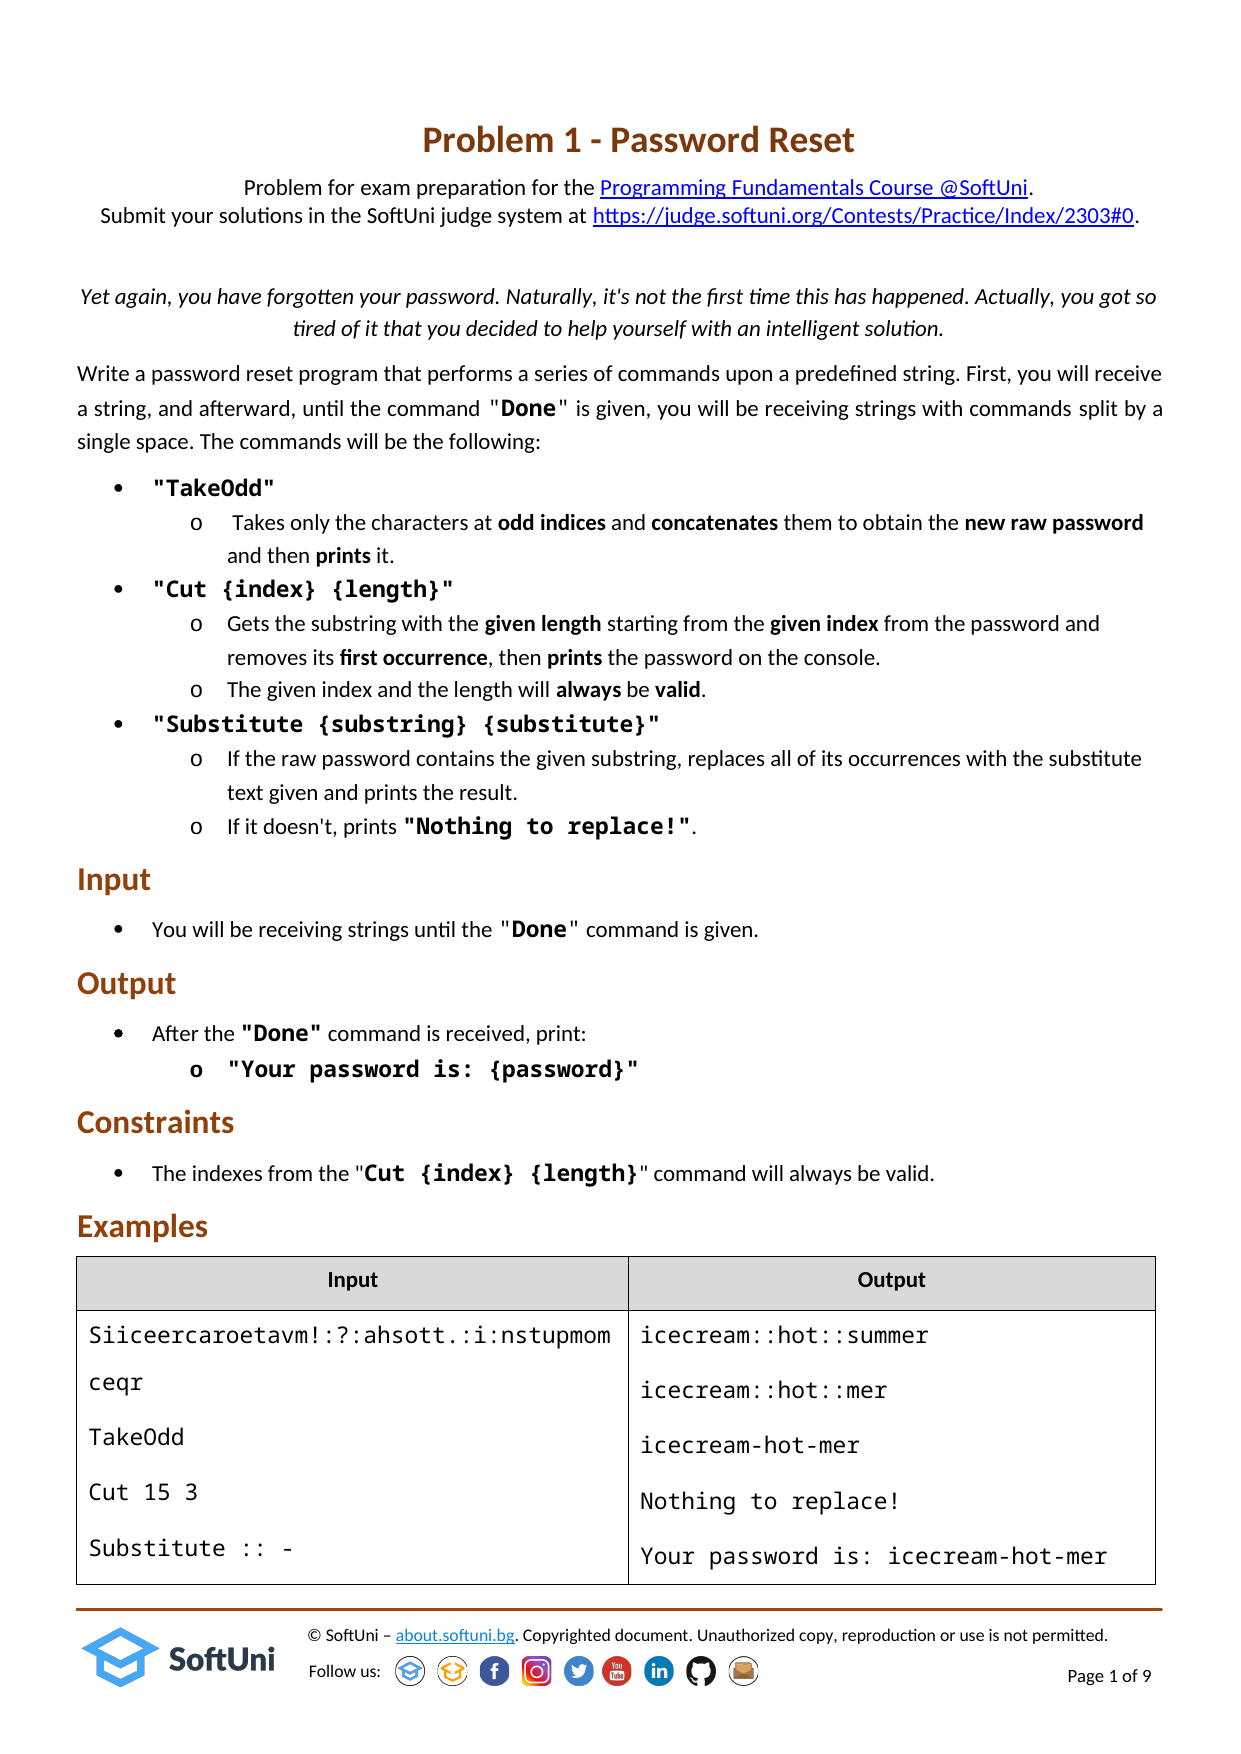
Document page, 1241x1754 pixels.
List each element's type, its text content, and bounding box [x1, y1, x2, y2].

list If the raw password contains the given substring, replaces all of its occurrences with the substitute text given and prints the result. [189, 744, 1163, 806]
subtitle Examples [77, 1205, 1163, 1246]
list If it doesn't, prints "Nothing to replace!". [189, 810, 1163, 841]
picture [686, 1656, 716, 1686]
picture [564, 1656, 594, 1686]
table_header Input [77, 1257, 628, 1310]
text Write a password reset program that performs a series of commands upon a predefined string. First, you will receive a string, and afterward, until the command "Done" is given, you will be receiving strings with commands split by a single space. The commands will be the following: [77, 359, 1163, 455]
text Problem for exam preparation for the Programming Fundamentals Course @SoftUni. [114, 173, 1163, 201]
table_header Output [629, 1257, 1155, 1310]
picture [395, 1656, 425, 1686]
list "Your password is: {password}" [189, 1053, 1163, 1084]
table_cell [77, 1311, 628, 1584]
text Submit your solutions in the SoftUni judge system at https://judge.softuni.org/Contests/Practice/Index/2303#0. [77, 201, 1163, 229]
subtitle Output [77, 962, 1163, 1003]
list After the "Done" command is received, print: [114, 1017, 1163, 1048]
subtitle Constraints [77, 1101, 1163, 1142]
picture [644, 1677, 653, 1686]
list The indexes from the "Cut {index} {length}" command will always be valid. [114, 1157, 1163, 1188]
subtitle Problem 1 - Password Reset [114, 116, 1163, 162]
picture [522, 1656, 552, 1686]
picture [658, 1668, 667, 1678]
picture [728, 1656, 759, 1686]
picture [644, 1656, 653, 1665]
list The given index and the length will always be valid. [189, 675, 1163, 704]
text Yet again, you have forgotten your password. Naturally, it's not the first time this has happened. Actually, you got so tired of it that you decided to help yourself with an intelligent solution. [77, 282, 1163, 342]
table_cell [629, 1311, 1155, 1584]
picture [437, 1656, 468, 1686]
list "Cut {index} {length}" [114, 573, 1163, 604]
picture [75, 1621, 281, 1693]
picture [665, 1656, 674, 1665]
list Gets the substring with the given length starting from the given index from the password and removes its first occurrence, then prints the password on the console. [189, 609, 1163, 671]
picture [665, 1677, 674, 1686]
list "Substitute {substring} {substitute}" [114, 708, 1163, 739]
picture [479, 1656, 510, 1686]
subtitle Input [77, 858, 1163, 899]
list Takes only the characters at odd indices and concatenates them to obtain the new raw password and then prints it. [189, 508, 1163, 569]
list "TakeOdd" [114, 472, 1163, 503]
picture [602, 1656, 632, 1686]
list You will be receiving strings until the "Done" command is given. [114, 913, 1163, 945]
